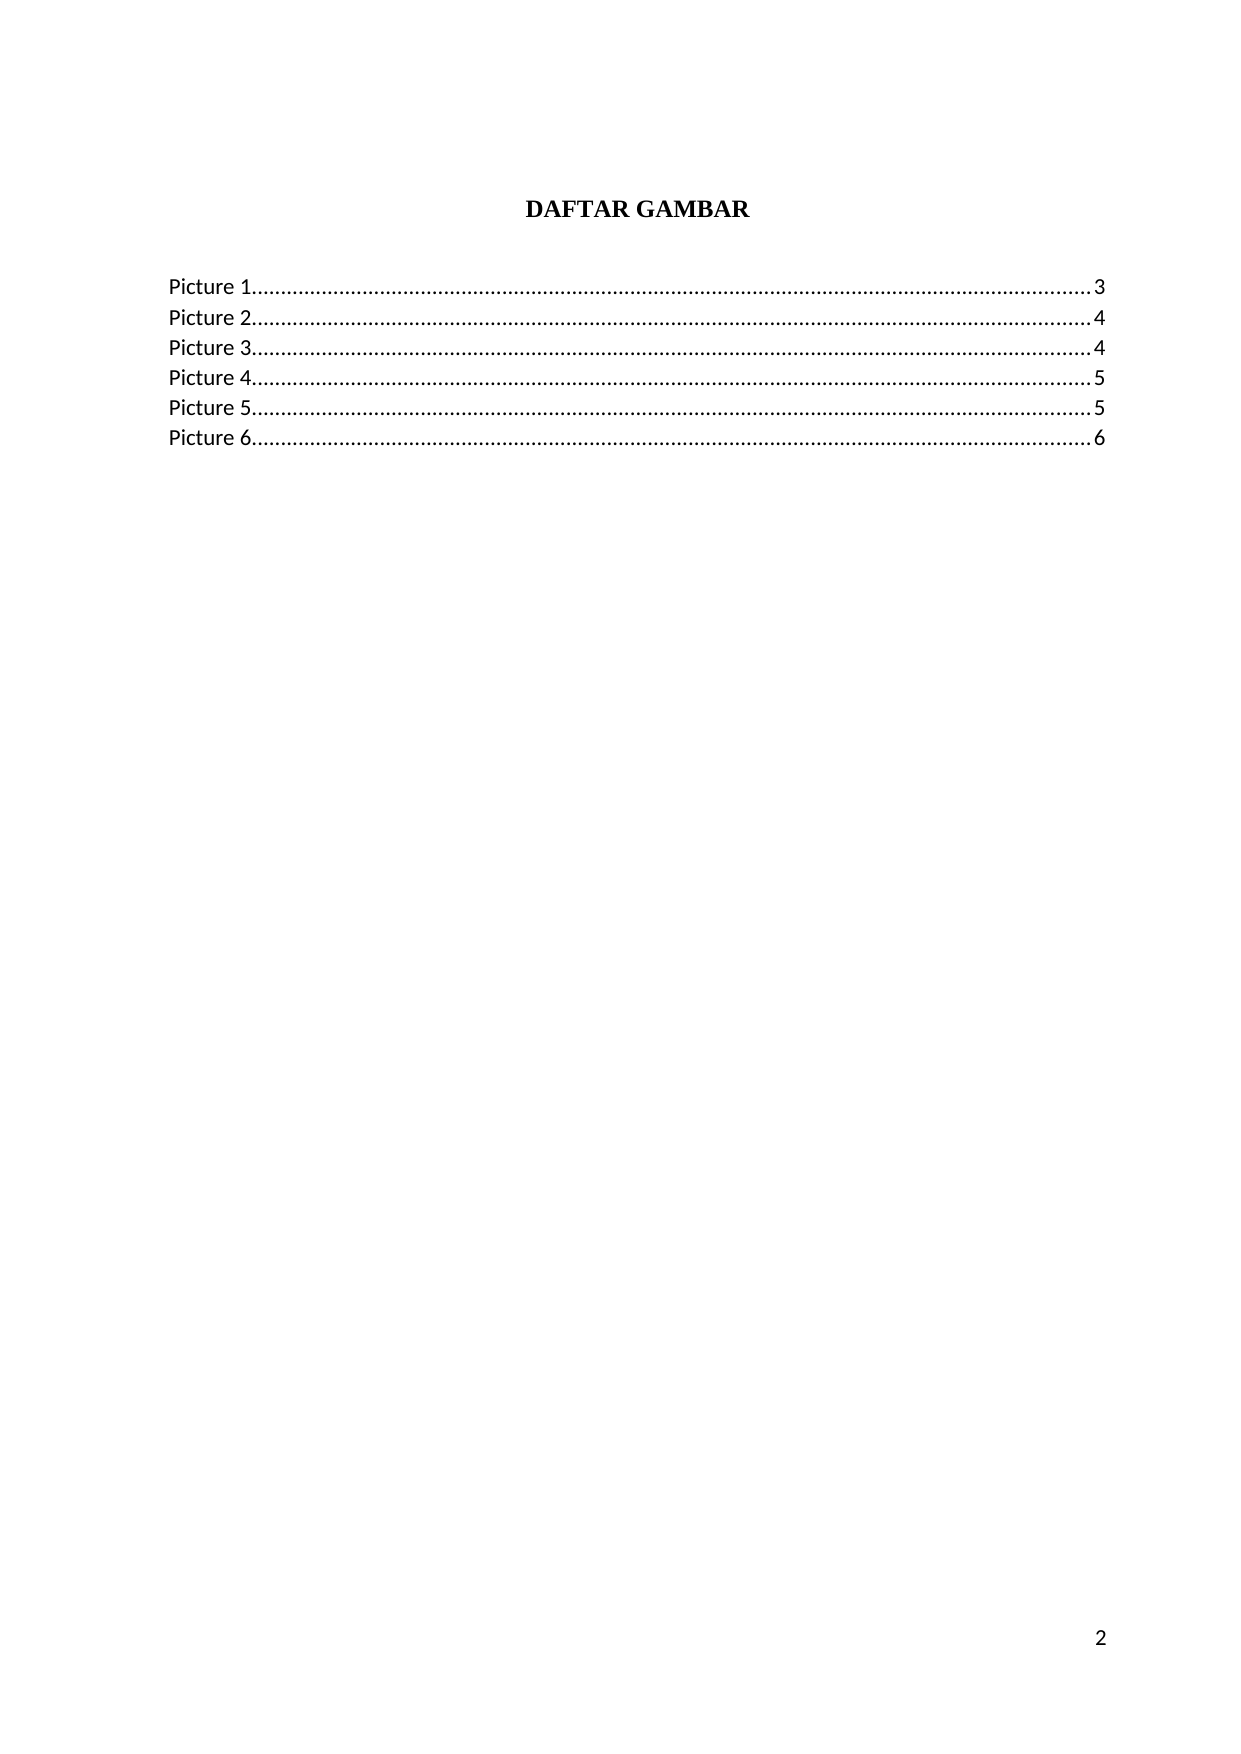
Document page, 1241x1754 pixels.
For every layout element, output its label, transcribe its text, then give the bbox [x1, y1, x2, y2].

text Picture 5 5 [169, 393, 1106, 421]
text Picture 6 6 [169, 423, 1106, 452]
subtitle DAFTAR GAMBAR [169, 194, 1106, 222]
text Picture 1 3 [169, 272, 1106, 301]
text Picture 2 4 [169, 303, 1106, 331]
text Picture 3 4 [169, 333, 1106, 361]
text Picture 4 5 [169, 363, 1106, 391]
